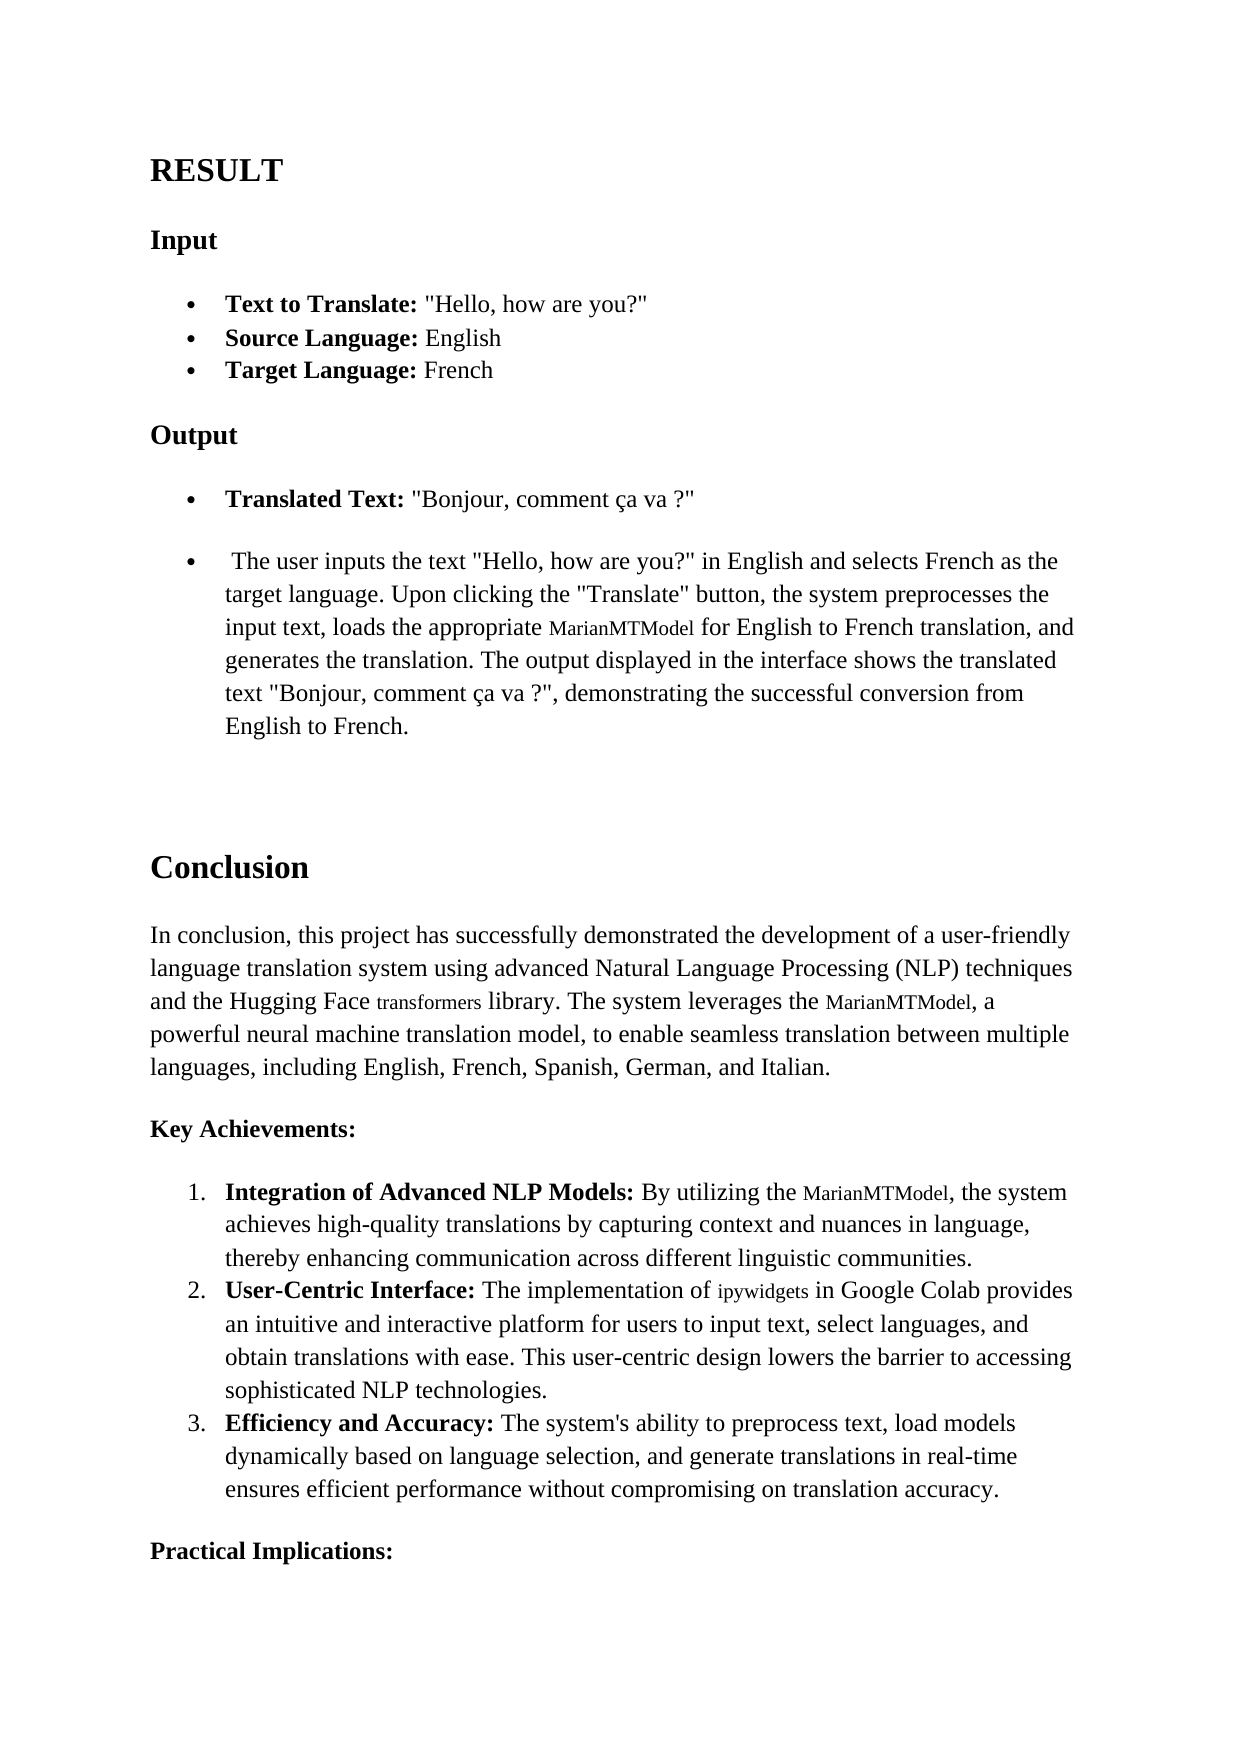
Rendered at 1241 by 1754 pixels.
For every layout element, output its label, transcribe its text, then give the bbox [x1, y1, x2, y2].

list Translated Text: "Bonjour, comment ça va ?" [187, 484, 1090, 513]
text In conclusion, this project has successfully demonstrated the development of a user-friendly language translation system using advanced Natural Language Processing (NLP) techniques and the Hugging Face transformers library. The system leverages the MarianMTModel, a powerful neural machine translation model, to enable seamless translation between multiple languages, including English, French, Spanish, German, and Italian. [150, 920, 1090, 1081]
list User-Centric Interface: The implementation of ipywidgets in Google Colab provides an intuitive and interactive platform for users to input text, select languages, and obtain translations with ease. This user-centric design lowers the barrier to accessing sophisticated NLP technologies. [187, 1305, 1090, 1433]
list The user inputs the text "Hello, how are you?" in English and selects French as the target language. Upon clicking the "Translate" button, the system preprocesses the input text, loads the appropriate MarianMTModel for English to French translation, and generates the translation. The output displayed in the interface shows the translated text "Bonjour, comment ça va ?", demonstrating the successful conversion from English to French. [187, 546, 1090, 740]
list Text to Translate: "Hello, how are you?" [187, 289, 1090, 318]
text Conclusion [150, 847, 1090, 885]
text Output [150, 418, 1090, 450]
text Input [150, 223, 1090, 256]
list Efficiency and Accuracy: The system's ability to preprocess text, load models dynamically based on language selection, and generate translations in real-time ensures efficient performance without compromising on translation accuracy. [187, 1466, 1090, 1561]
list Integration of Advanced NLP Models: By utilizing the MarianMTModel, the system achieves high-quality translations by capturing context and nuances in language, thereby enhancing communication across different linguistic communities. [187, 1177, 1090, 1271]
text RESULT [150, 150, 1090, 188]
subtitle Key Achievements: [150, 1114, 1090, 1143]
list Source Language: English [187, 323, 1090, 351]
list Target Language: French [187, 356, 1090, 384]
